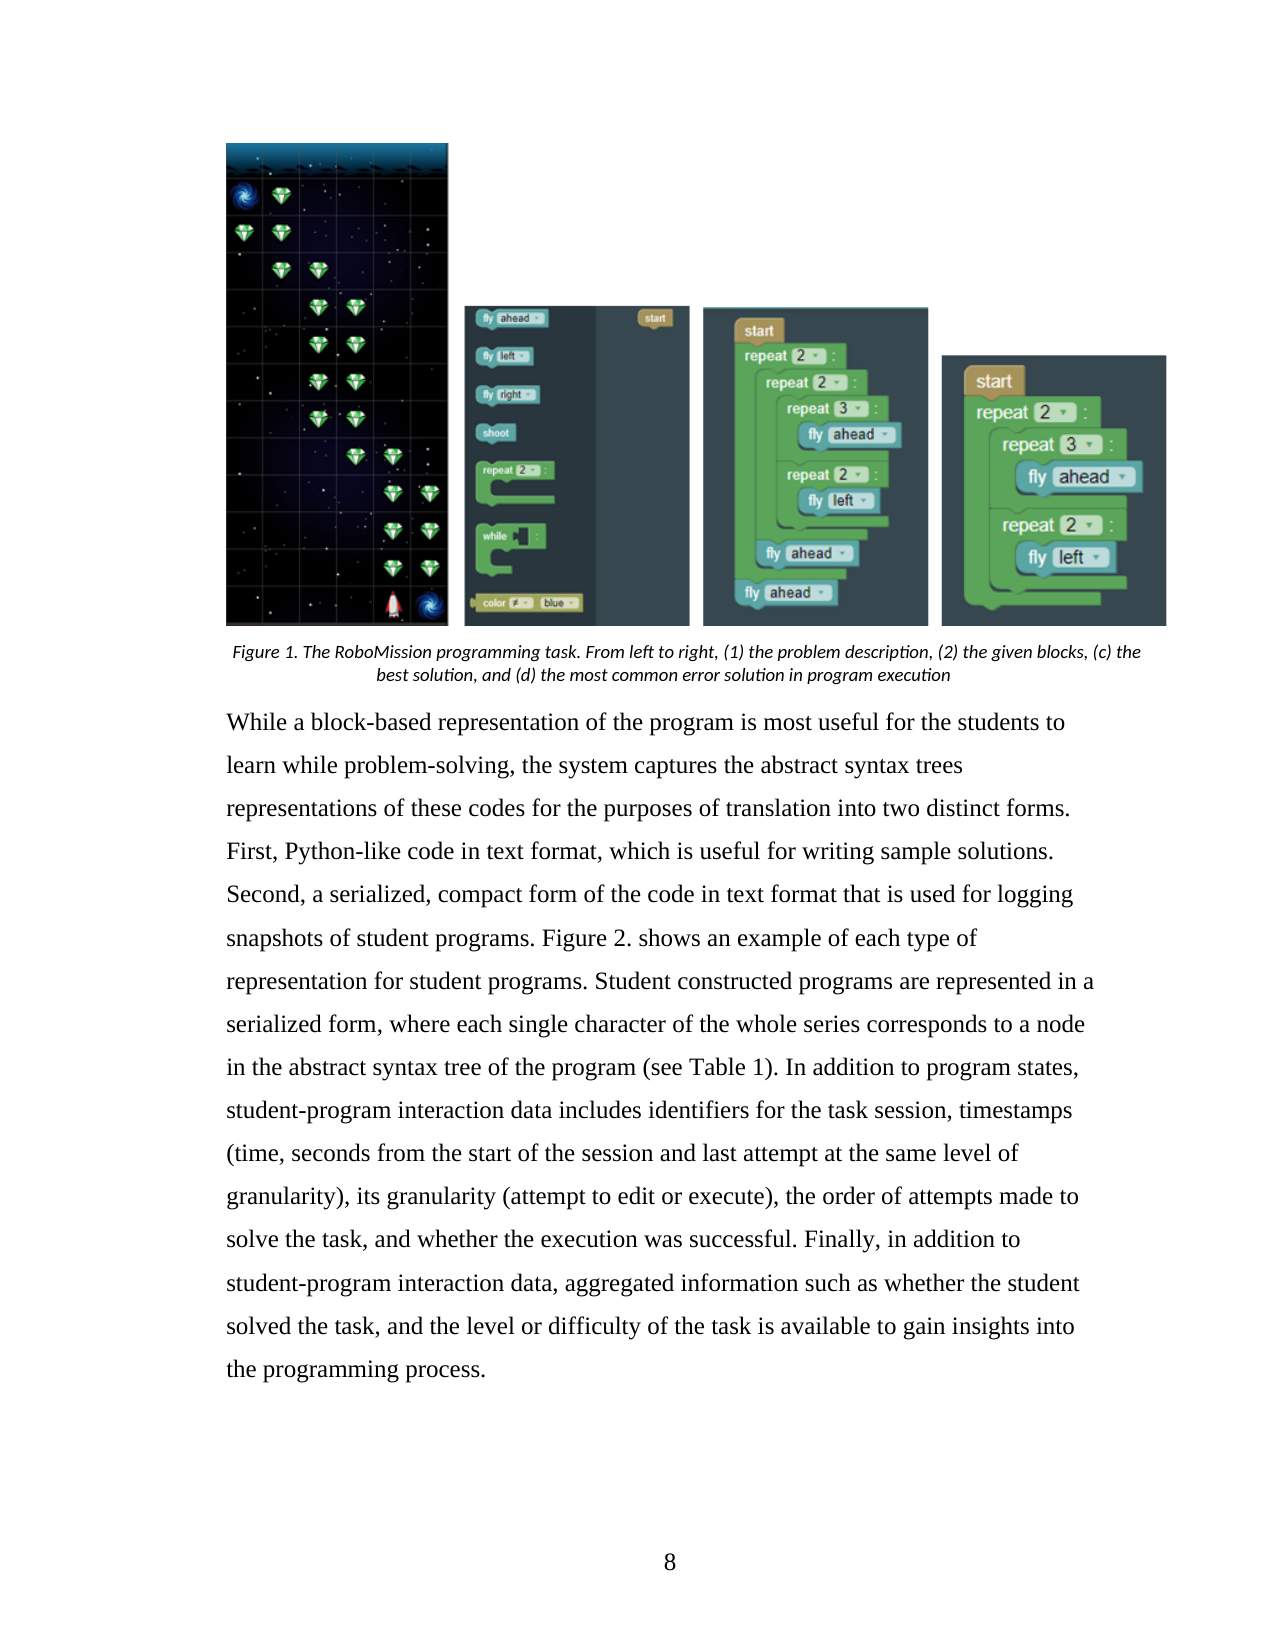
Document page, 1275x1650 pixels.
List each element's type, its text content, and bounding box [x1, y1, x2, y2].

text While a block-based representation of the program is most useful for the students to learn while problem-solving, the system captures the abstract syntax trees representations of these codes for the purposes of translation into two distinct forms. First, Python-like code in text format, which is useful for writing sample solutions. Second, a serialized, compact form of the code in text format that is used for logging snapshots of student programs. Figure 2. shows an example of each type of representation for student programs. Student constructed programs are represented in a serialized form, where each single character of the whole series corresponds to a node in the abstract syntax tree of the program (see Table 1). In addition to program states, student-program interaction data includes identifiers for the task session, timestamps (time, seconds from the start of the session and last attempt at the same level of granularity), its granularity (attempt to edit or execute), the order of attempts made to solve the task, and whether the execution was successful. Finally, in addition to student-program interaction data, aggregated information such as whether the student solved the task, and the level or difficulty of the task is available to gain insights into the programming process. [226, 707, 1102, 1383]
text Figure 1. The RoboMission programming task. From left to right, (1) the problem description, (2) the given blocks, (c) the best solution, and (d) the most common error solution in program execution [179, 640, 1150, 686]
picture [226, 143, 1167, 626]
